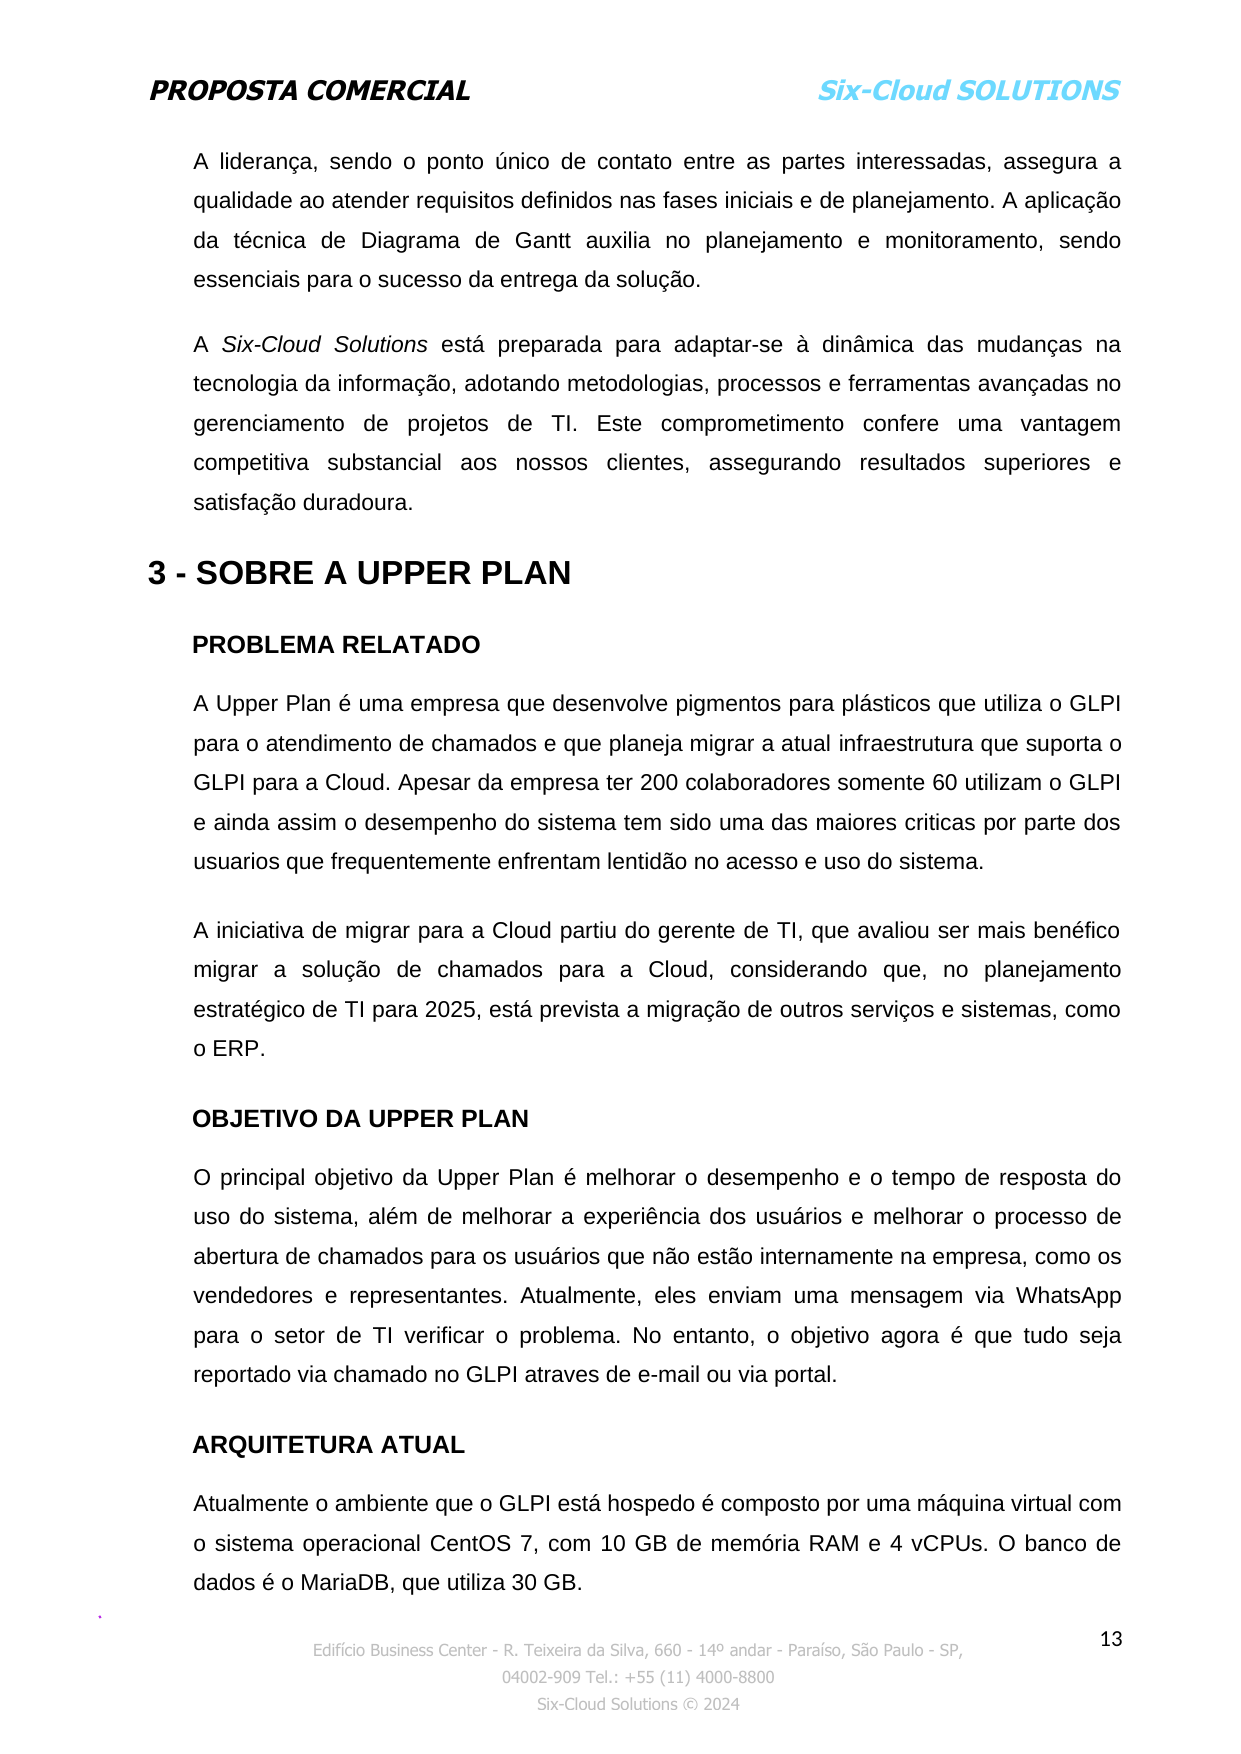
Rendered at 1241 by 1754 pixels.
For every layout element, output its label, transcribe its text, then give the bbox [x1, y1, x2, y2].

text ARQUITETURA ATUAL [192, 1430, 1122, 1459]
text OBJETIVO DA UPPER PLAN [192, 1104, 1122, 1132]
text A Six-Cloud Solutions está preparada para adaptar-se à dinâmica das mudanças na tecnologia da informação, adotando metodologias, processos e ferramentas avançadas no gerenciamento de projetos de TI. Este comprometimento confere uma vantagem competitiva substancial aos nossos clientes, assegurando resultados superiores e satisfação duradoura. [193, 331, 1122, 515]
text Atualmente o ambiente que o GLPI está hospedo é composto por uma máquina virtual com o sistema operacional CentOS 7, com 10 GB de memória RAM e 4 vCPUs. O banco de dados é o MariaDB, que utiliza 30 GB. [193, 1490, 1122, 1595]
text O principal objetivo da Upper Plan é melhorar o desempenho e o tempo de resposta do uso do sistema, além de melhorar a experiência dos usuários e melhorar o processo de abertura de chamados para os usuários que não estão internamente na empresa, como os vendedores e representantes. Atualmente, eles enviam uma mensagem via WhatsApp para o setor de TI verificar o problema. No entanto, o objetivo agora é que tudo seja reportado via chamado no GLPI atraves de e-mail ou via portal. [193, 1164, 1122, 1388]
text PROBLEMA RELATADO [192, 630, 1122, 658]
text A liderança, sendo o ponto único de contato entre as partes interessadas, assegura a qualidade ao atender requisitos definidos nas fases iniciais e de planejamento. A aplicação da técnica de Diagrama de Gantt auxilia no planejamento e monitoramento, sendo essenciais para o sucesso da entrega da solução. [193, 148, 1122, 292]
text A Upper Plan é uma empresa que desenvolve pigmentos para plásticos que utiliza o GLPI para o atendimento de chamados e que planeja migrar a atual infraestrutura que suporta o GLPI para a Cloud. Apesar da empresa ter 200 colaboradores somente 60 utilizam o GLPI e ainda assim o desempenho do sistema tem sido uma das maiores criticas por parte dos usuarios que frequentemente enfrentam lentidão no acesso e uso do sistema. [193, 690, 1122, 874]
text A iniciativa de migrar para a Cloud partiu do gerente de TI, que avaliou ser mais benéfico migrar a solução de chamados para a Cloud, considerando que, no planejamento estratégico de TI para 2025, está prevista a migração de outros serviços e sistemas, como o ERP. [193, 917, 1122, 1061]
subtitle 3 - SOBRE A UPPER PLAN [148, 553, 1122, 591]
